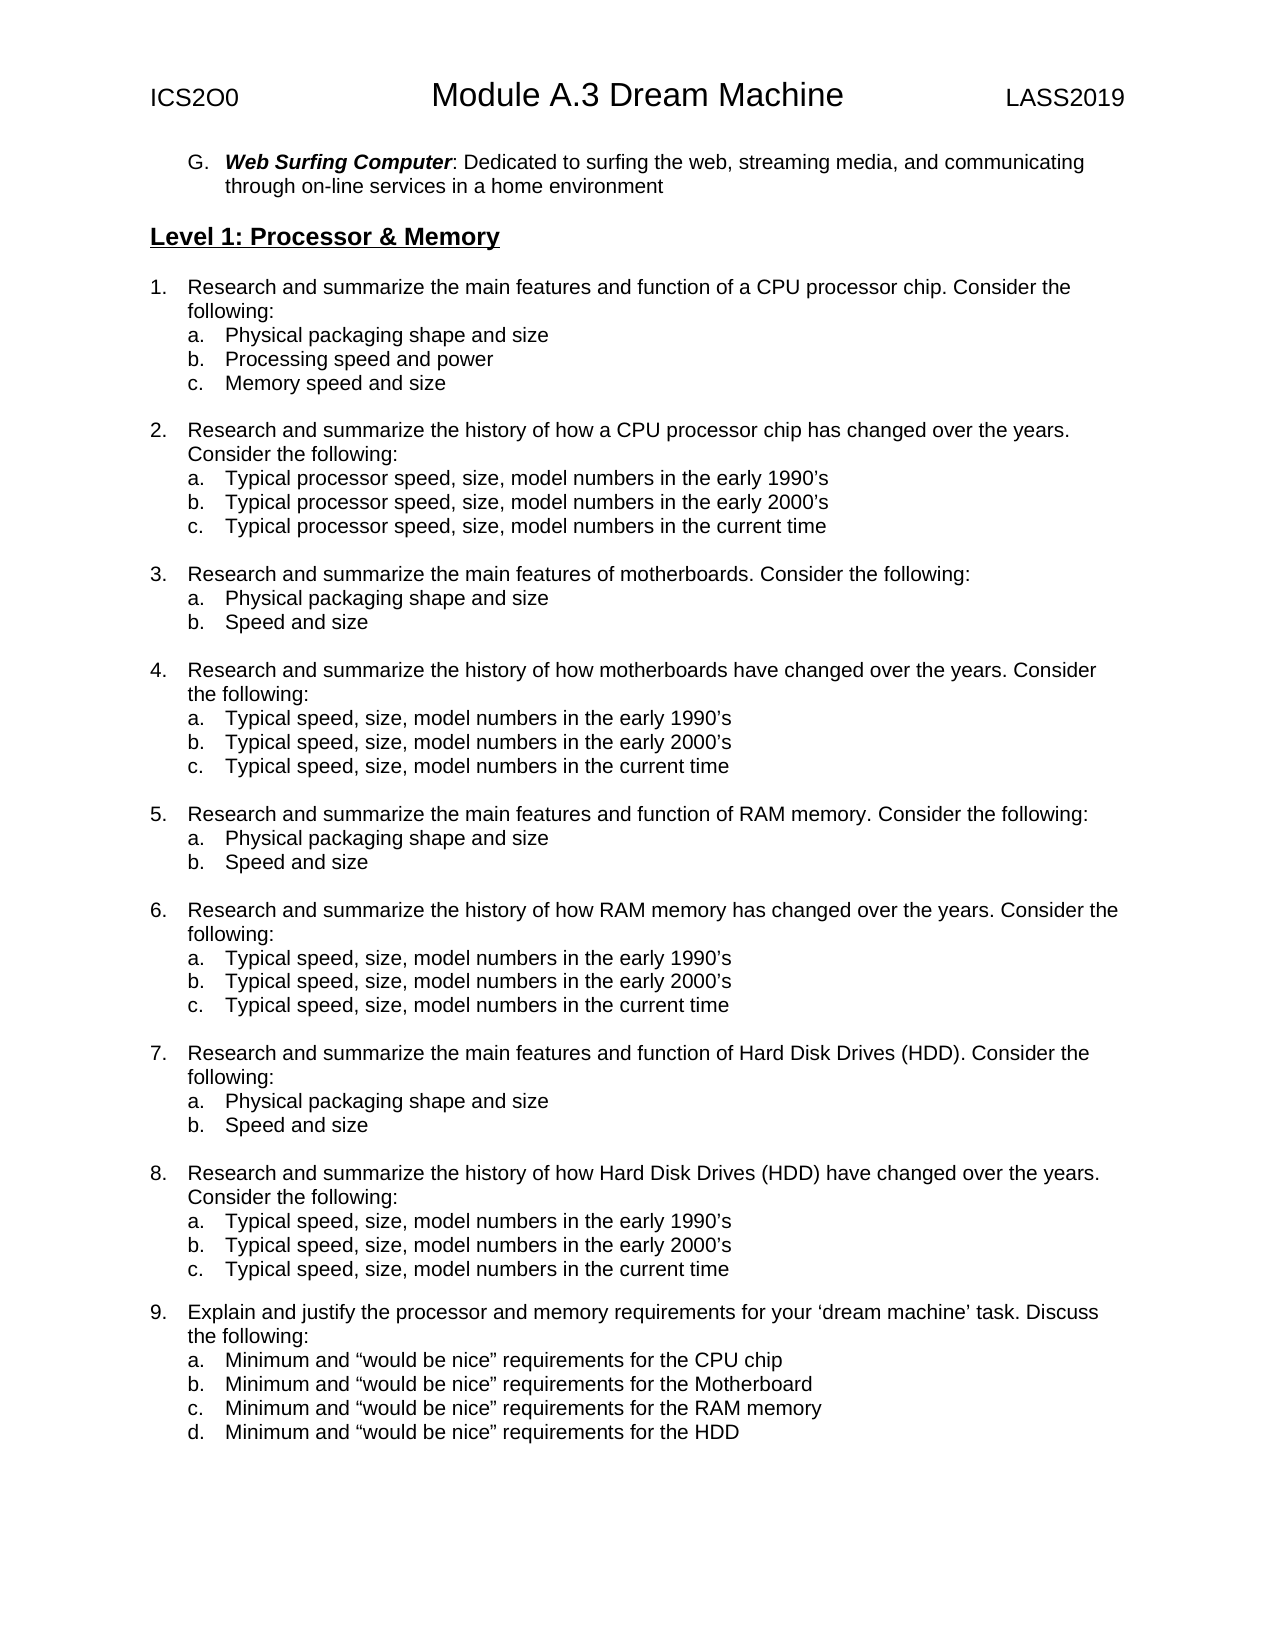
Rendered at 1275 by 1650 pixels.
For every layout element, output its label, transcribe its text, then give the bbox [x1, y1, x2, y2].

list Research and summarize the main features and function of a CPU processor chip. Consider the following: [150, 274, 1125, 322]
list Minimum and “would be nice” requirements for the Motherboard [187, 1372, 1125, 1396]
list Physical packaging shape and size [187, 322, 1125, 346]
list Research and summarize the history of how motherboards have changed over the years. Consider the following: [150, 658, 1125, 706]
list Typical speed, size, model numbers in the early 2000’s [187, 969, 1125, 993]
list Physical packaging shape and size [187, 826, 1125, 849]
list Research and summarize the history of how a CPU processor chip has changed over the years. Consider the following: [150, 418, 1125, 466]
list Web Surfing Computer: Dedicated to surfing the web, streaming media, and communicating through on-line services in a home environment [187, 150, 1125, 198]
list Typical speed, size, model numbers in the early 2000’s [187, 1233, 1125, 1257]
list Research and summarize the history of how RAM memory has changed over the years. Consider the following: [150, 897, 1125, 945]
list Typical speed, size, model numbers in the current time [187, 993, 1125, 1017]
text Level 1: Processor & Memory [150, 222, 1125, 251]
list Speed and size [187, 610, 1125, 634]
list Typical speed, size, model numbers in the current time [187, 754, 1125, 778]
list Physical packaging shape and size [187, 1089, 1125, 1113]
list Typical speed, size, model numbers in the early 1990’s [187, 1209, 1125, 1233]
list Explain and justify the processor and memory requirements for your ‘dream machine’ task. Discuss the following: [150, 1300, 1125, 1348]
list Minimum and “would be nice” requirements for the CPU chip [187, 1348, 1125, 1372]
list Typical processor speed, size, model numbers in the early 2000’s [187, 490, 1125, 514]
list Minimum and “would be nice” requirements for the HDD [187, 1420, 1125, 1444]
list Processing speed and power [187, 346, 1125, 370]
list Typical speed, size, model numbers in the early 1990’s [187, 706, 1125, 730]
list Speed and size [187, 1113, 1125, 1137]
list Research and summarize the main features of motherboards. Consider the following: [150, 562, 1125, 586]
list Minimum and “would be nice” requirements for the RAM memory [187, 1396, 1125, 1420]
list Research and summarize the history of how Hard Disk Drives (HDD) have changed over the years. Consider the following: [150, 1161, 1125, 1209]
list Physical packaging shape and size [187, 586, 1125, 610]
list Speed and size [187, 849, 1125, 873]
list Typical speed, size, model numbers in the current time [187, 1257, 1125, 1281]
list Research and summarize the main features and function of Hard Disk Drives (HDD). Consider the following: [150, 1041, 1125, 1089]
list Memory speed and size [187, 370, 1125, 394]
list Typical speed, size, model numbers in the early 2000’s [187, 730, 1125, 754]
list Typical processor speed, size, model numbers in the early 1990’s [187, 466, 1125, 490]
list Research and summarize the main features and function of RAM memory. Consider the following: [150, 802, 1125, 826]
list Typical speed, size, model numbers in the early 1990’s [187, 945, 1125, 969]
list Typical processor speed, size, model numbers in the current time [187, 514, 1125, 538]
